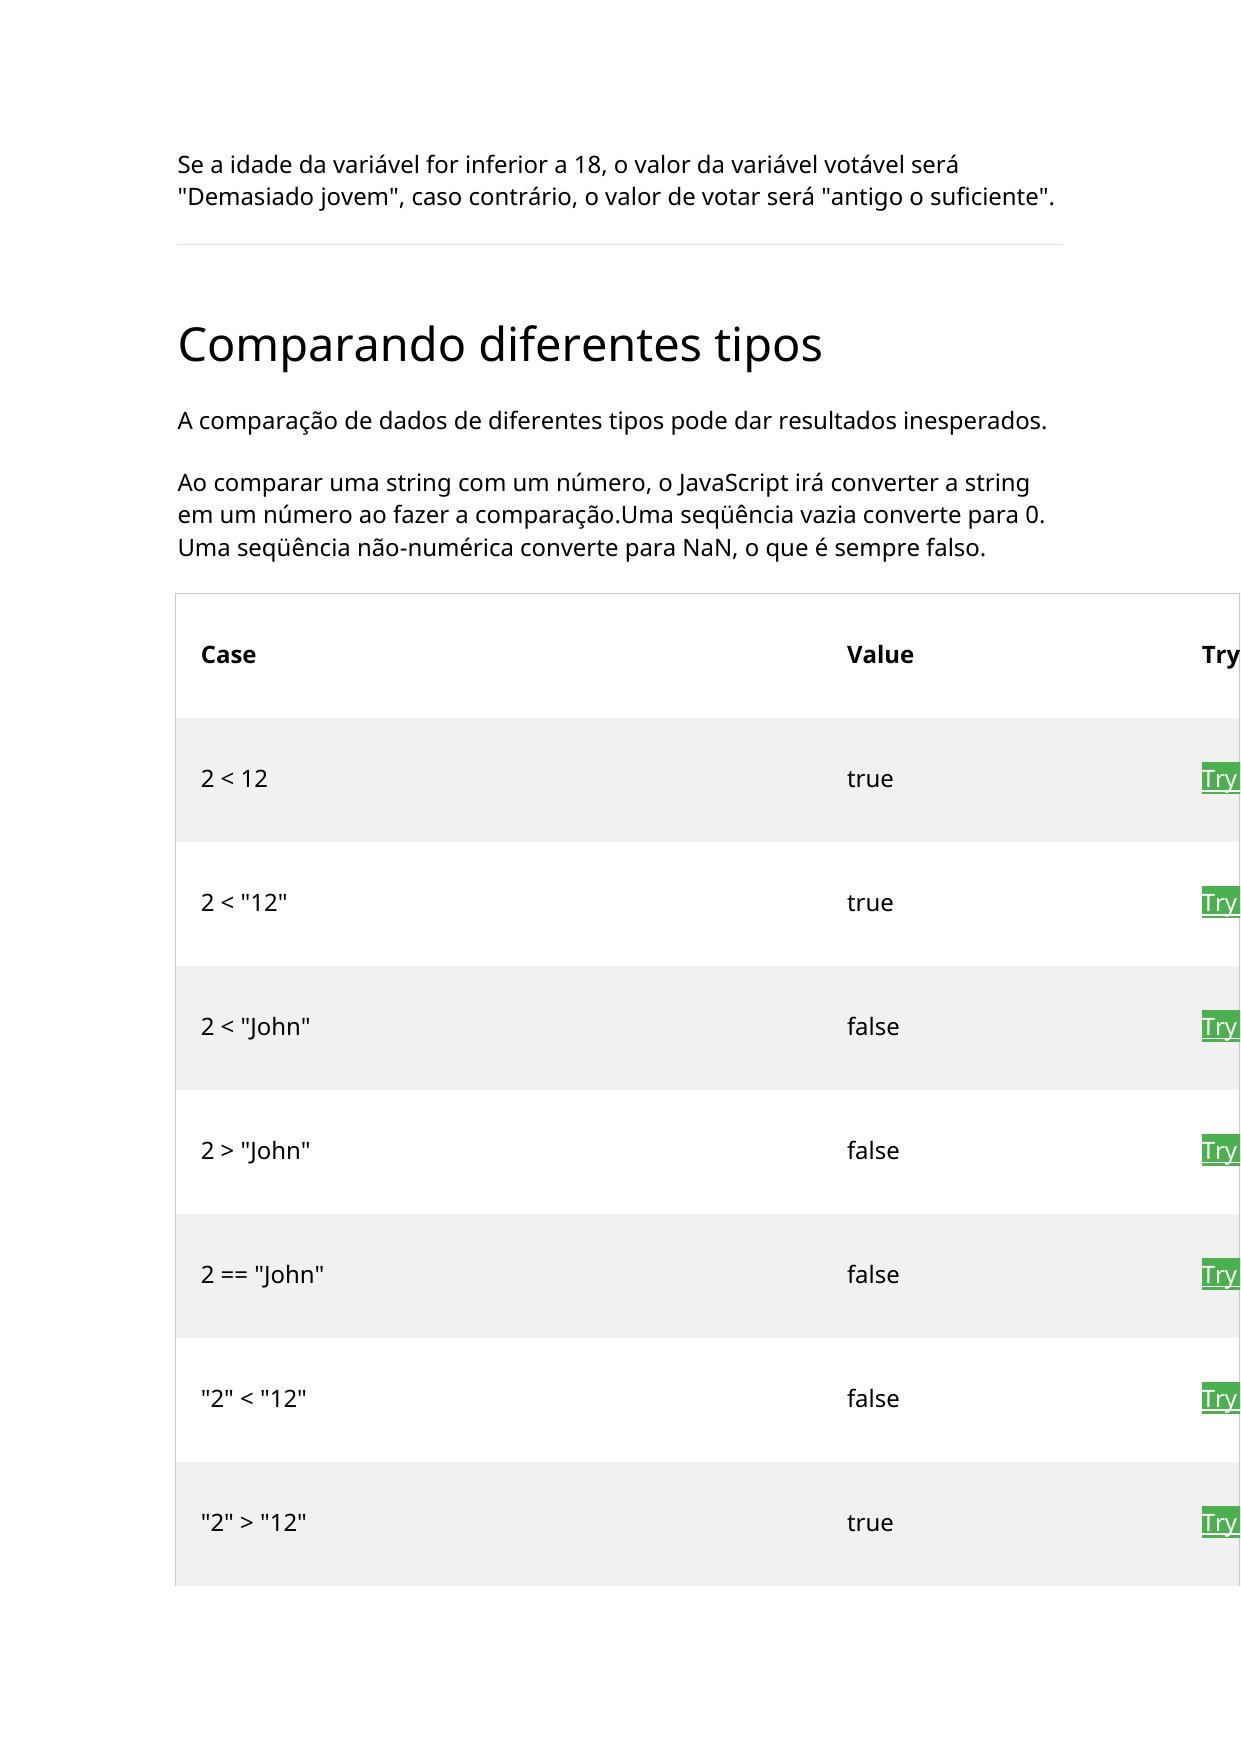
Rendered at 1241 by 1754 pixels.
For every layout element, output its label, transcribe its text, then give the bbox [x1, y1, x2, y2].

table_cell Try it » [1189, 966, 1239, 1090]
table_cell Try it » [1189, 1214, 1239, 1338]
table_cell Try it » [1189, 718, 1239, 842]
table_cell Try it » [1189, 1090, 1239, 1214]
table_cell false [834, 966, 1189, 1090]
table_cell 2 < "12" [176, 842, 834, 966]
table_cell 2 > "John" [176, 1090, 834, 1214]
table_cell true [834, 842, 1189, 966]
table_cell Try it » [1189, 1462, 1239, 1586]
table_cell false [834, 1338, 1189, 1462]
table_cell 2 == "John" [176, 1214, 834, 1338]
table_cell 2 < "John" [176, 966, 834, 1090]
table_cell false [834, 1090, 1189, 1214]
table_cell Try it » [1189, 842, 1239, 966]
text Ao comparar uma string com um número, o JavaScript irá converter a string em um número ao fazer a comparação.Uma seqüência vazia converte para 0. Uma seqüência não-numérica converte para NaN, o que é sempre falso. [177, 466, 1063, 563]
table_cell true [834, 718, 1189, 842]
text Se a idade da variável for inferior a 18, o valor da variável votável será "Demasiado jovem", caso contrário, o valor de votar será "antigo o suficiente". [177, 148, 1063, 213]
table_cell Try it » [1189, 1338, 1239, 1462]
table_cell 2 < 12 [176, 718, 834, 842]
table_cell false [834, 1214, 1189, 1338]
table_cell "2" > "12" [176, 1462, 834, 1586]
table_header Try [1189, 594, 1239, 718]
table_header Case [176, 594, 834, 718]
subtitle Comparando diferentes tipos [177, 311, 1063, 375]
table_cell "2" < "12" [176, 1338, 834, 1462]
table_cell true [834, 1462, 1189, 1586]
text A comparação de dados de diferentes tipos pode dar resultados inesperados. [177, 404, 1063, 437]
table_header Value [834, 594, 1189, 718]
